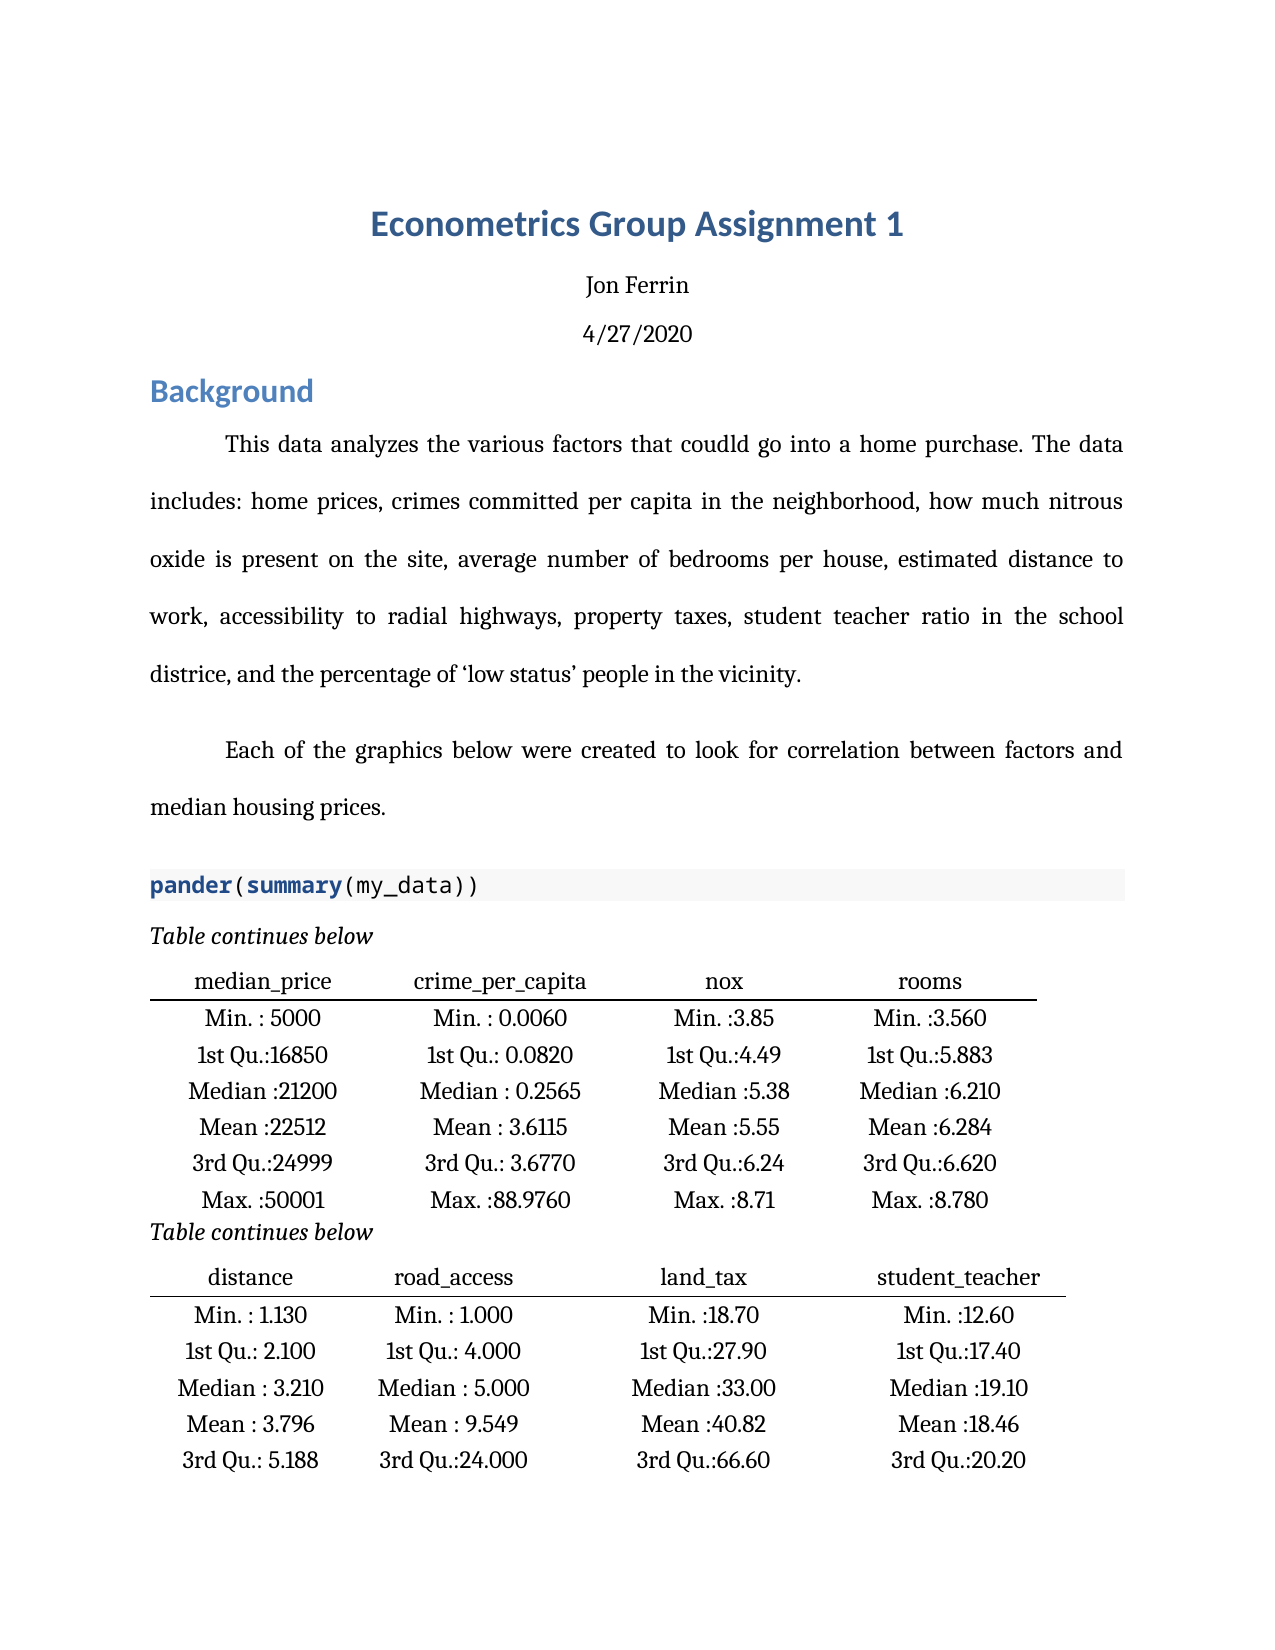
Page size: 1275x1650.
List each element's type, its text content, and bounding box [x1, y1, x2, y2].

table_cell Mean : 3.6115 [375, 1109, 625, 1146]
table_cell Median :21200 [150, 1073, 375, 1109]
table_header road_access [351, 1259, 556, 1296]
table_cell 1st Qu.:16850 [150, 1037, 375, 1073]
title Econometrics Group Assignment 1 [150, 200, 1125, 246]
table_cell Mean :40.82 [556, 1406, 851, 1442]
table_cell 3rd Qu.: 5.188 [150, 1442, 351, 1478]
table_cell Median :5.38 [625, 1073, 823, 1109]
table_header land_tax [556, 1259, 851, 1296]
table_header crime_per_capita [375, 963, 625, 999]
table_cell Median :6.210 [823, 1073, 1037, 1109]
table_cell Min. : 1.130 [150, 1297, 351, 1333]
table_cell Mean :5.55 [625, 1109, 823, 1146]
table_cell Mean :6.284 [823, 1109, 1037, 1146]
table_cell 3rd Qu.:6.620 [823, 1146, 1037, 1182]
text Each of the graphics below were created to look for correlation between factors and median housing prices. [150, 736, 1125, 822]
table_cell Max. :50001 [150, 1182, 375, 1218]
table_header distance [150, 1259, 351, 1296]
table_cell Mean : 3.796 [150, 1406, 351, 1442]
table_cell Max. :8.71 [625, 1182, 823, 1218]
subtitle Background [150, 370, 1125, 411]
table_cell 1st Qu.: 2.100 [150, 1334, 351, 1370]
table_cell 3rd Qu.:24999 [150, 1146, 375, 1182]
table_cell Min. :12.60 [851, 1297, 1066, 1333]
table_header nox [625, 963, 823, 999]
table_cell 1st Qu.:4.49 [625, 1037, 823, 1073]
table_cell Median :19.10 [851, 1370, 1066, 1406]
table_cell Min. : 1.000 [351, 1297, 556, 1333]
table_header median_price [150, 963, 375, 999]
text This data analyzes the various factors that coudld go into a home purchase. The data includes: home prices, crimes committed per capita in the neighborhood, how much nitrous oxide is present on the site, average number of bedrooms per house, estimated distance to work, accessibility to radial highways, property taxes, student teacher ratio in the school districe, and the percentage of ‘low status’ people in the vicinity. [150, 429, 1125, 688]
table_cell Max. :8.780 [823, 1182, 1037, 1218]
table_cell Median : 0.2565 [375, 1073, 625, 1109]
text Jon Ferrin [150, 271, 1125, 299]
text Table continues below [150, 922, 1125, 950]
table_cell Median : 3.210 [150, 1370, 351, 1406]
table_cell Mean :18.46 [851, 1406, 1066, 1442]
table_cell Max. :88.9760 [375, 1182, 625, 1218]
text pander(summary(my_data)) [150, 869, 1125, 901]
table_cell 3rd Qu.:6.24 [625, 1146, 823, 1182]
table_cell 3rd Qu.:66.60 [556, 1442, 851, 1478]
table_cell Mean :22512 [150, 1109, 375, 1146]
table_cell 1st Qu.:27.90 [556, 1334, 851, 1370]
table_header rooms [823, 963, 1037, 999]
table_cell 1st Qu.:5.883 [823, 1037, 1037, 1073]
table_cell 1st Qu.:17.40 [851, 1334, 1066, 1370]
table_cell 3rd Qu.: 3.6770 [375, 1146, 625, 1182]
text 4/27/2020 [150, 320, 1125, 349]
table_cell Min. :3.85 [625, 1001, 823, 1037]
table_cell Min. :3.560 [823, 1001, 1037, 1037]
table_cell Median : 5.000 [351, 1370, 556, 1406]
table_cell 1st Qu.: 4.000 [351, 1334, 556, 1370]
table_cell Median :33.00 [556, 1370, 851, 1406]
table_cell 3rd Qu.:24.000 [351, 1442, 556, 1478]
table_cell Mean : 9.549 [351, 1406, 556, 1442]
text Table continues below [150, 1218, 1125, 1247]
table_cell Min. : 0.0060 [375, 1001, 625, 1037]
table_cell 3rd Qu.:20.20 [851, 1442, 1066, 1478]
table_cell Min. : 5000 [150, 1001, 375, 1037]
table_cell 1st Qu.: 0.0820 [375, 1037, 625, 1073]
table_header student_teacher [851, 1259, 1066, 1296]
table_cell Min. :18.70 [556, 1297, 851, 1333]
